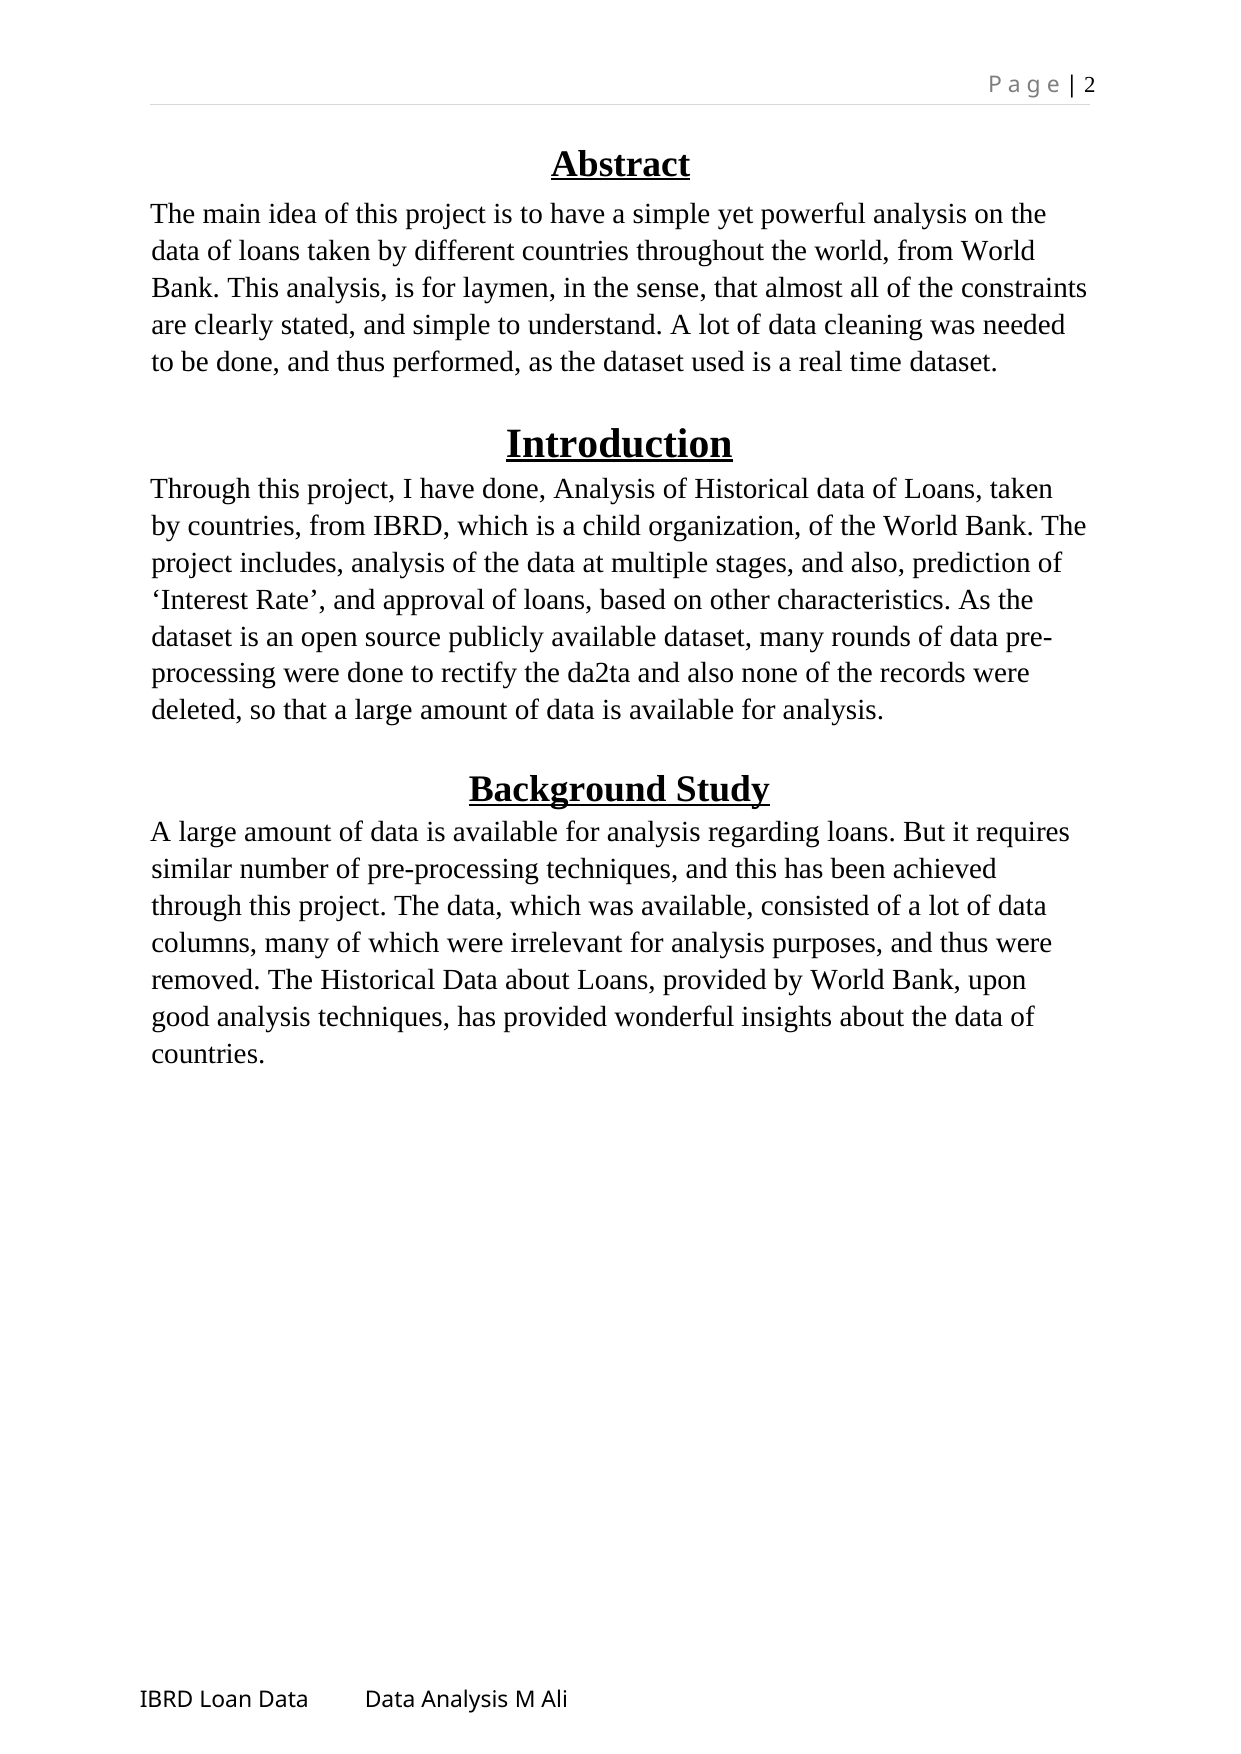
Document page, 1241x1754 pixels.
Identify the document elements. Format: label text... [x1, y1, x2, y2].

text Background Study [150, 767, 1088, 810]
text A large amount of data is available for analysis regarding loans. But it requires similar number of pre-processing techniques, and this has been achieved through this project. The data, which was available, consisted of a lot of data columns, many of which were irrelevant for analysis purposes, and thus were removed. The Historical Data about Loans, provided by World Bank, upon good analysis techniques, has provided wonderful insights about the data of countries. [150, 814, 1088, 1069]
text Introduction [150, 418, 1088, 466]
text Through this project, I have done, Analysis of Historical data of Loans, taken by countries, from IBRD, which is a child organization, of the World Bank. The project includes, analysis of the data at multiple stages, and also, prediction of ‘Interest Rate’, and approval of loans, based on other characteristics. As the dataset is an open source publicly available dataset, many rounds of data pre-processing were done to rectify the da2ta and also none of the records were deleted, so that a large amount of data is available for analysis. [150, 471, 1088, 726]
text The main idea of this project is to have a simple yet powerful analysis on the data of loans taken by different countries throughout the world, from World Bank. This analysis, is for laymen, in the sense, that almost all of the constraints are clearly stated, and simple to understand. A lot of data cleaning was needed to be done, and thus performed, as the dataset used is a real time dataset. [150, 196, 1088, 377]
subtitle Abstract [153, 141, 1087, 184]
